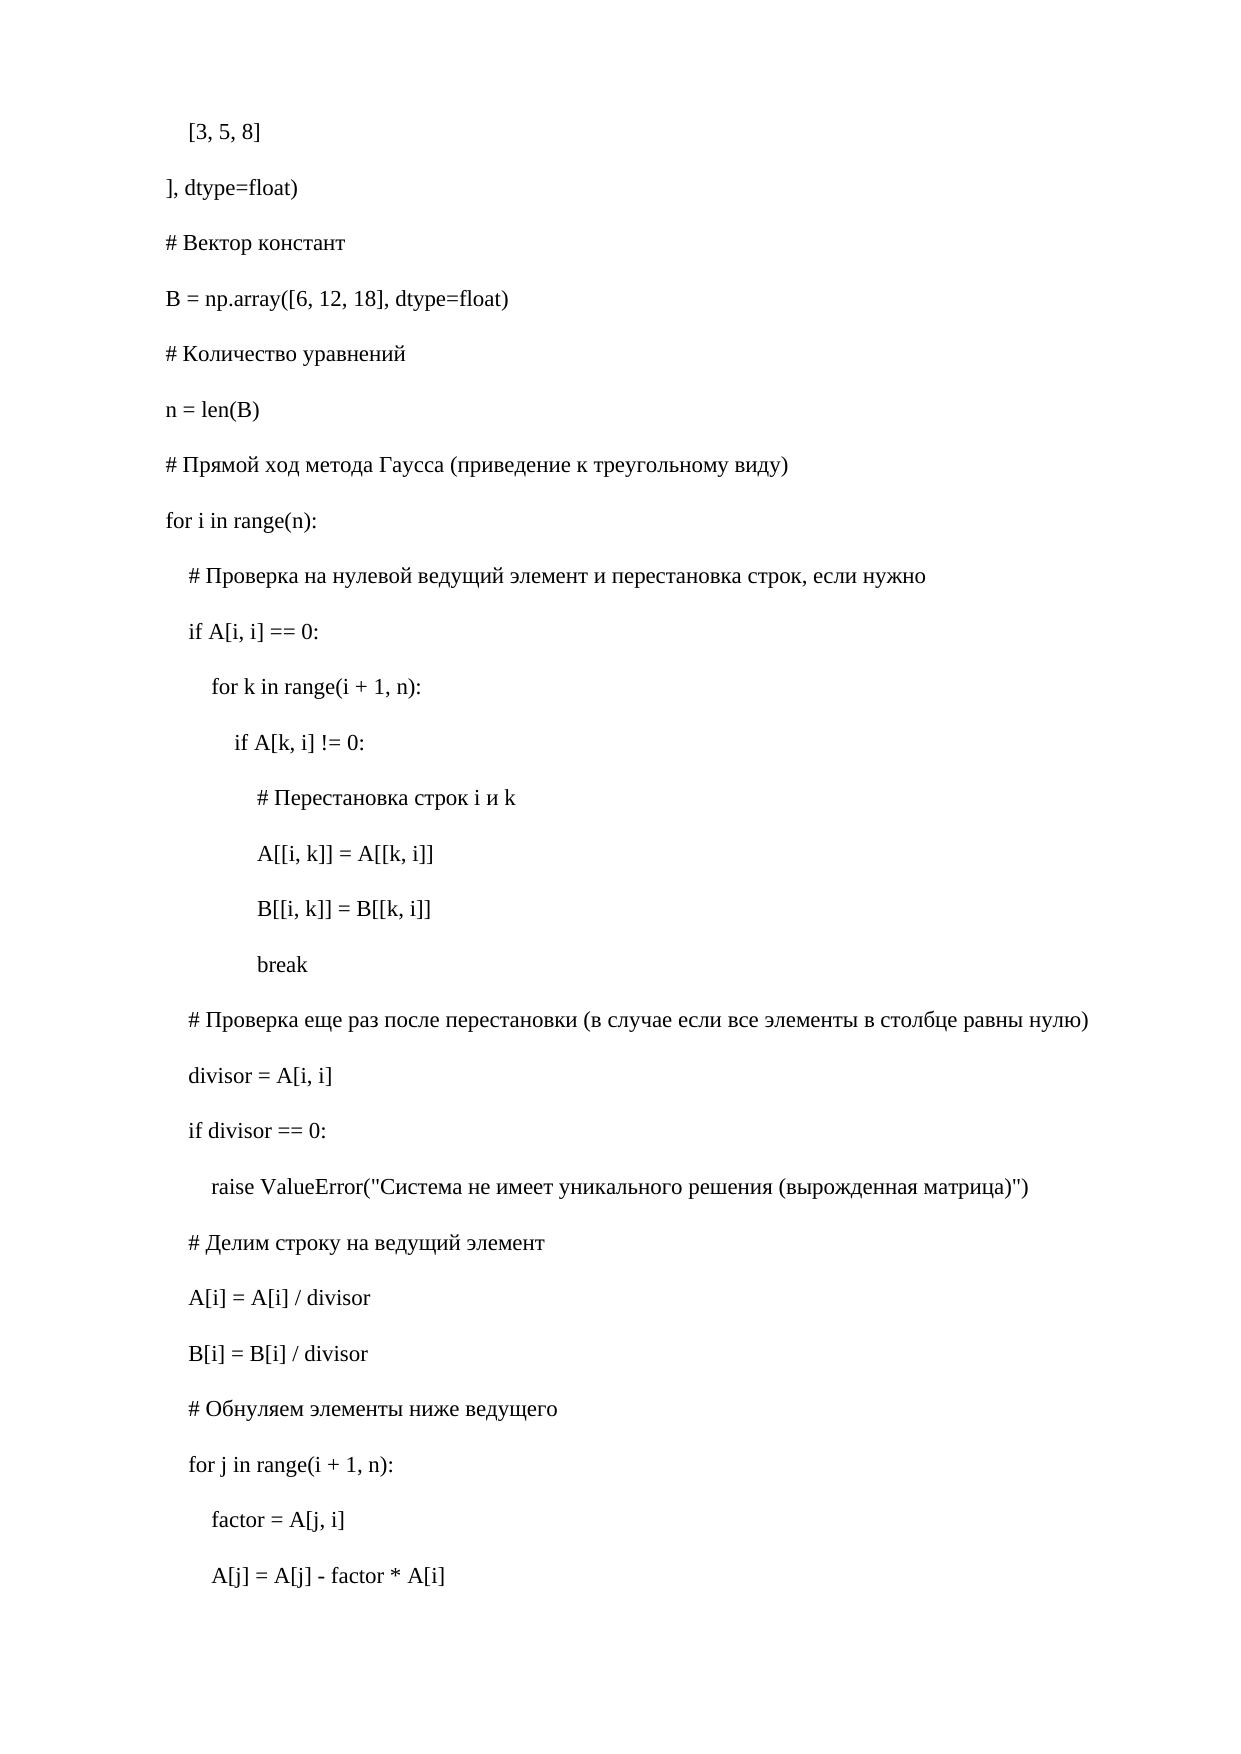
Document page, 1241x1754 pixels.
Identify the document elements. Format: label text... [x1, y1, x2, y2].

text for j in range(i + 1, n): [165, 1451, 1152, 1477]
text n = len(B) [165, 396, 1152, 422]
text [3, 5, 8] [165, 118, 1152, 144]
text if A[i, i] == 0: [165, 618, 1152, 644]
text # Проверка на нулевой ведущий элемент и перестановка строк, если нужно [165, 562, 1152, 589]
text for k in range(i + 1, n): [165, 673, 1152, 700]
text # Количество уравнений [165, 340, 1152, 367]
text A[j] = A[j] - factor * A[i] [165, 1562, 1152, 1588]
text # Перестановка строк i и k [165, 784, 1152, 811]
text A[[i, k]] = A[[k, i]] [165, 840, 1152, 866]
text B[i] = B[i] / divisor [165, 1339, 1152, 1366]
text # Обнуляем элементы ниже ведущего [165, 1395, 1152, 1421]
text # Делим строку на ведущий элемент [165, 1228, 1152, 1255]
text raise ValueError("Система не имеет уникального решения (вырожденная матрица)") [165, 1173, 1152, 1199]
text for i in range(n): [165, 507, 1152, 533]
text if A[k, i] != 0: [165, 729, 1152, 755]
text B = np.array([6, 12, 18], dtype=float) [165, 285, 1152, 311]
text ], dtype=float) [165, 174, 1152, 200]
text B[[i, k]] = B[[k, i]] [165, 895, 1152, 922]
text A[i] = A[i] / divisor [165, 1284, 1152, 1310]
text break [165, 951, 1152, 977]
text factor = A[j, i] [165, 1506, 1152, 1532]
text if divisor == 0: [165, 1117, 1152, 1144]
text # Проверка еще раз после перестановки (в случае если все элементы в столбце равны нулю) [165, 1006, 1152, 1033]
text divisor = A[i, i] [165, 1062, 1152, 1088]
text # Прямой ход метода Гаусса (приведение к треугольному виду) [165, 451, 1152, 478]
text # Вектор констант [165, 229, 1152, 256]
